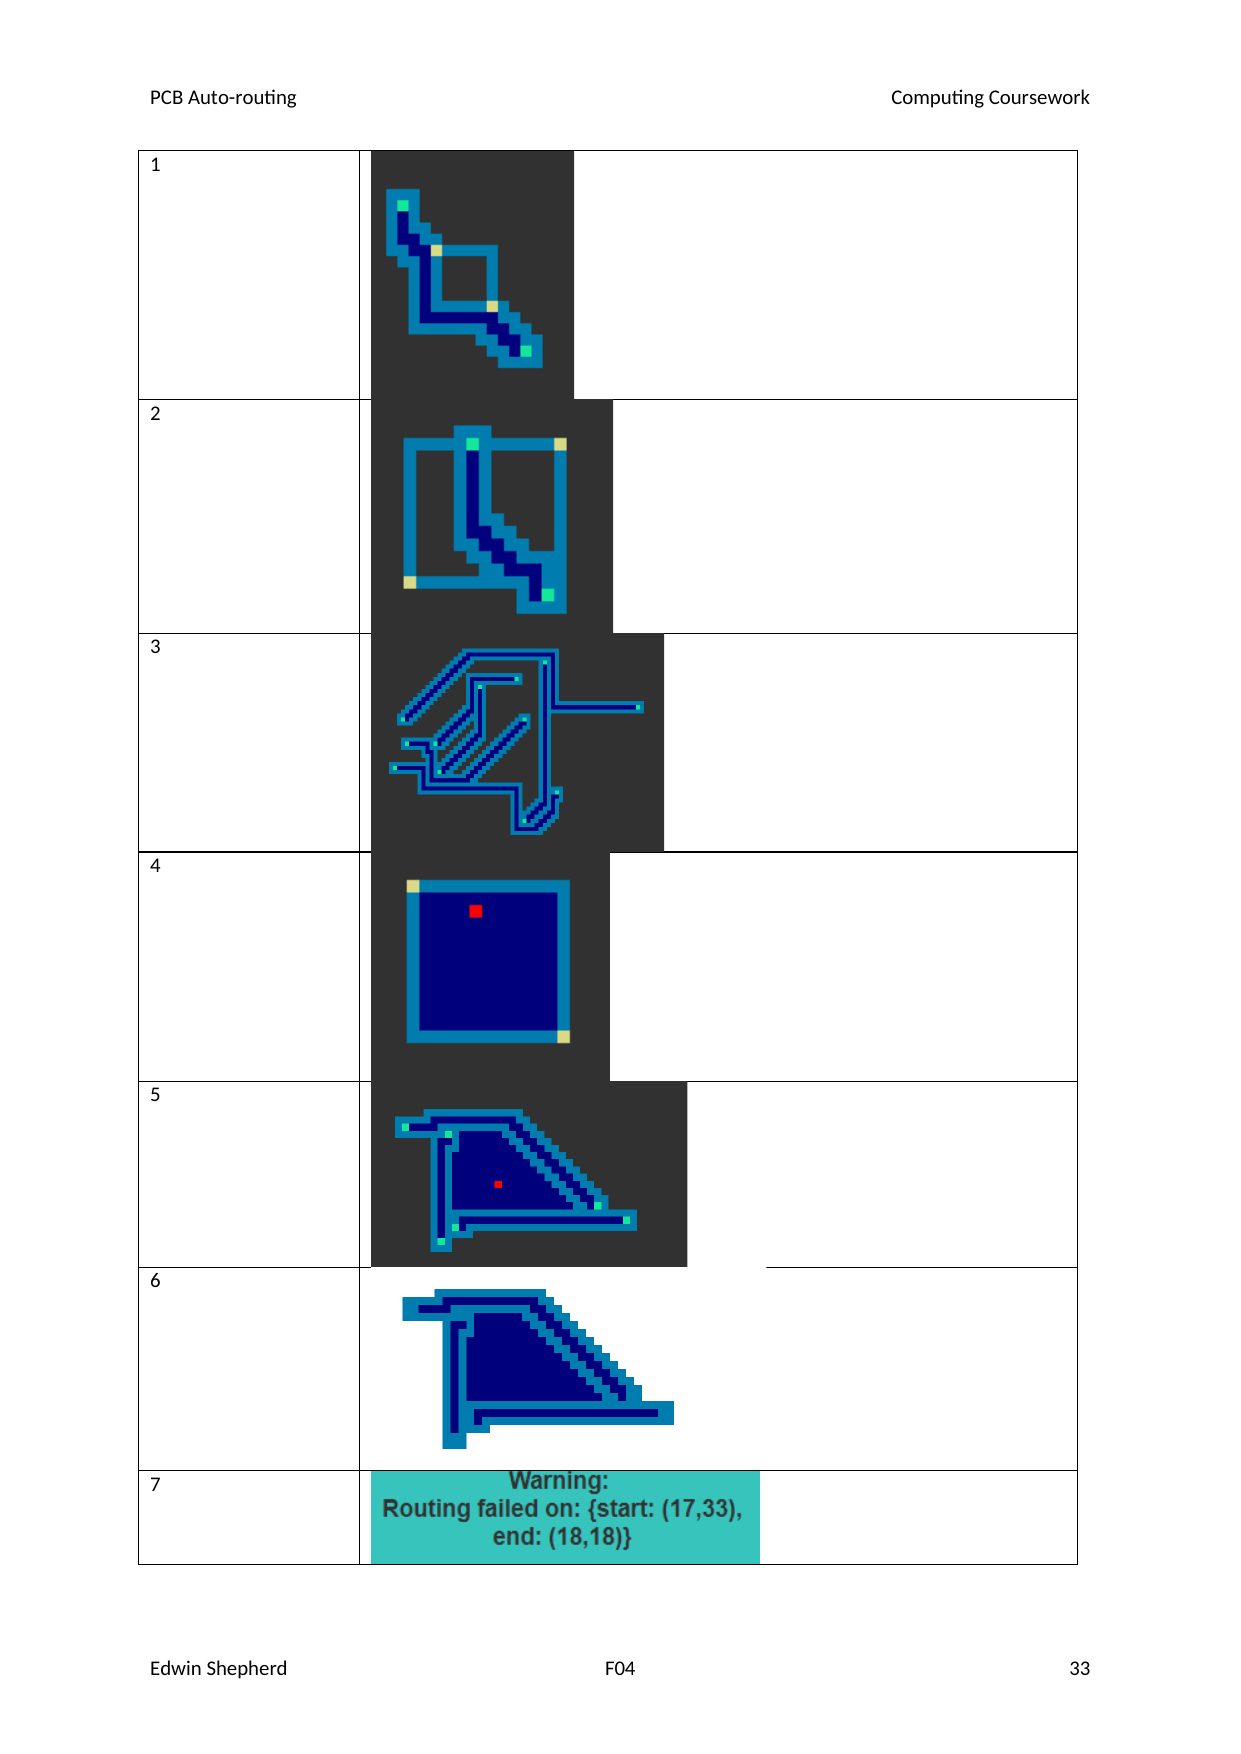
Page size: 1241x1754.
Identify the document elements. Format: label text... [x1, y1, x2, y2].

table_cell 7 [139, 1471, 359, 1563]
table_cell [688, 1082, 1077, 1267]
table_cell [610, 853, 1077, 1081]
table_cell [760, 1471, 1077, 1563]
table_cell [360, 1471, 371, 1563]
table_cell [360, 151, 371, 399]
table_cell [360, 1082, 371, 1267]
table_cell [360, 634, 371, 851]
table_cell [665, 634, 1077, 851]
table_cell [360, 853, 371, 1081]
table_cell [614, 400, 1077, 632]
picture [371, 151, 767, 1470]
table_cell 4 [139, 853, 359, 1081]
table_cell 3 [139, 634, 359, 851]
table_cell 5 [139, 1082, 359, 1267]
table_cell [360, 1268, 371, 1470]
table_cell 1 [139, 151, 359, 399]
table_cell [575, 151, 1077, 399]
table_cell [767, 1268, 1077, 1470]
table_cell 6 [139, 1268, 359, 1470]
table_cell 2 [139, 400, 359, 632]
table_cell [360, 400, 371, 632]
picture [371, 1471, 760, 1564]
